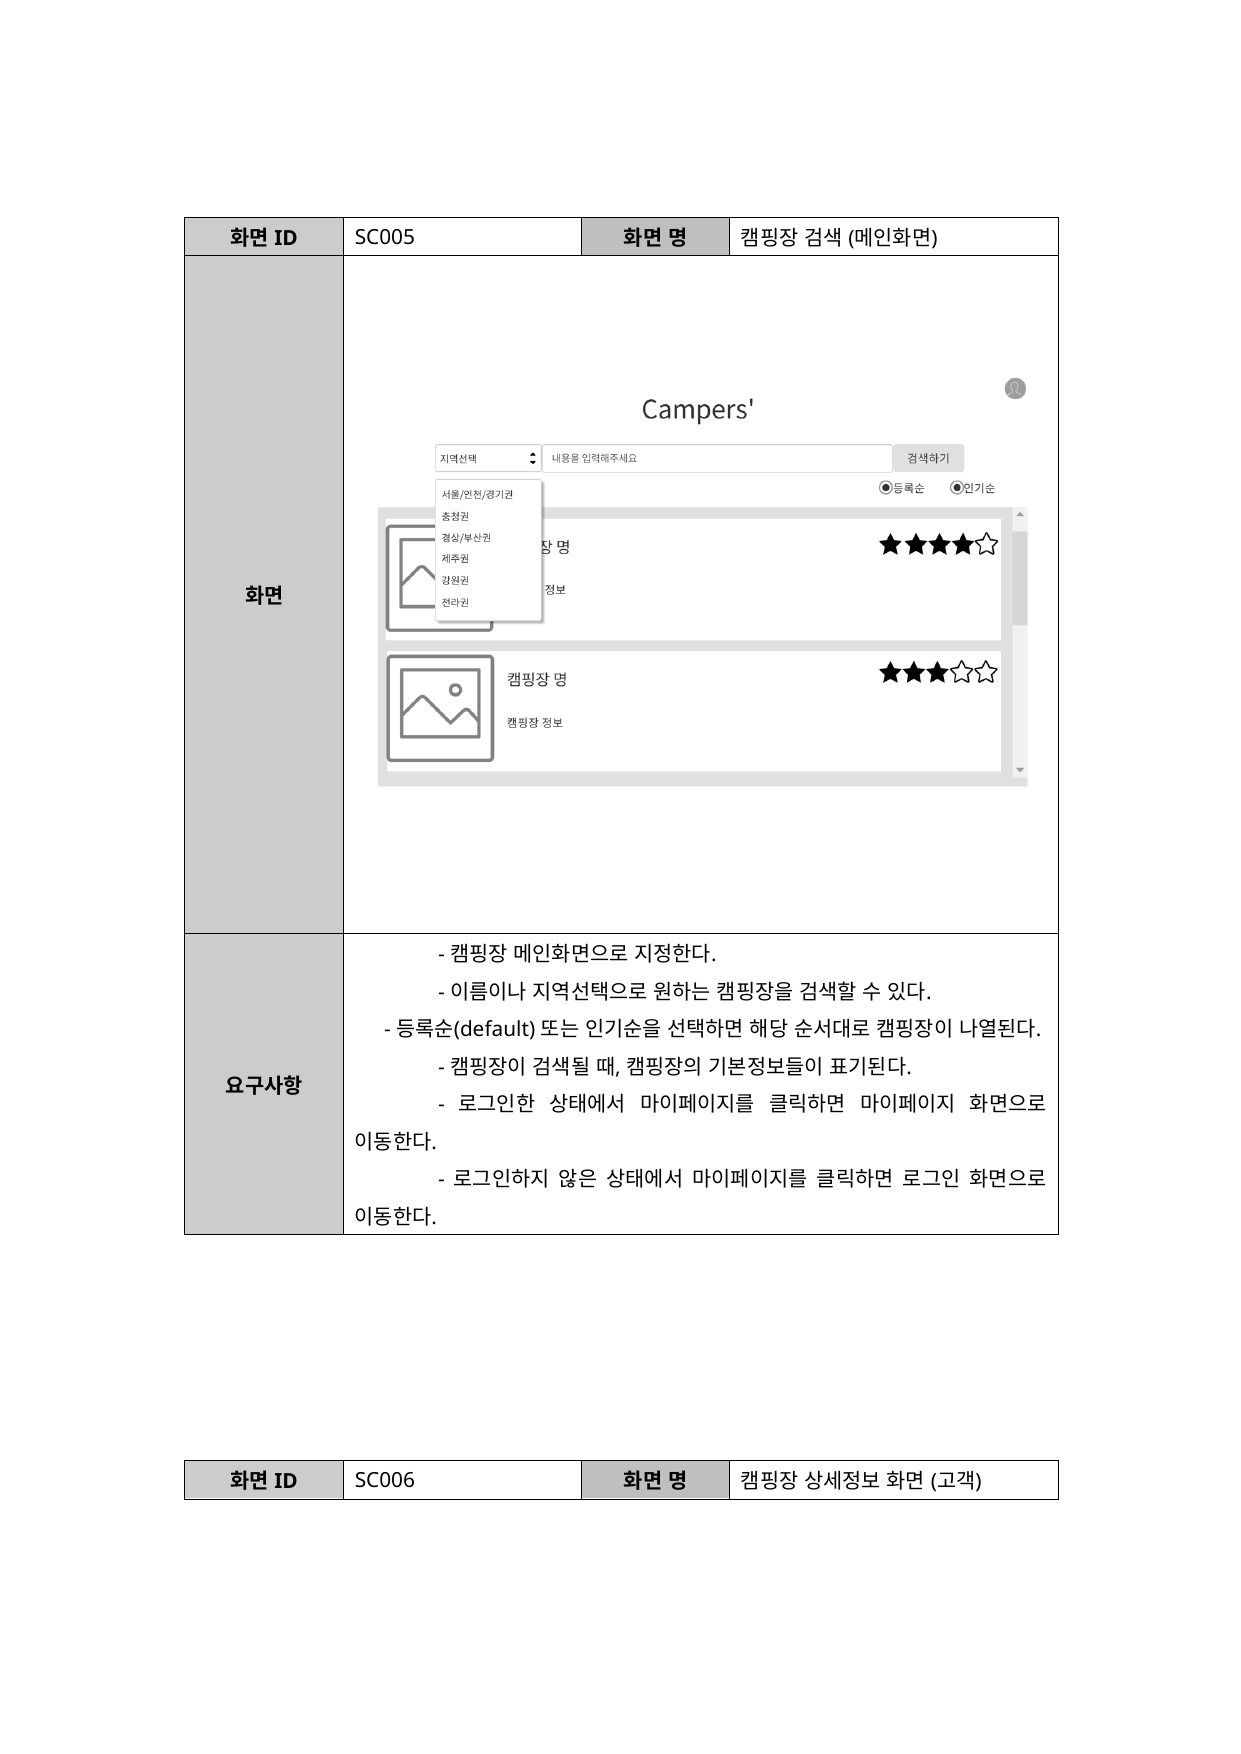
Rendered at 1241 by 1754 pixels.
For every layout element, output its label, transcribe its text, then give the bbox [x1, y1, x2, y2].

table_header 캠핑장 검색 (메인화면) [730, 218, 1058, 255]
table_header SC006 [344, 1461, 581, 1498]
table_header 화면 명 [582, 218, 729, 255]
table_cell 요구사항 [185, 934, 343, 1234]
table_header 화면 명 [582, 1461, 729, 1498]
table_cell [344, 256, 1058, 933]
picture [354, 369, 1051, 796]
table_header 화면 ID [185, 218, 343, 255]
table_header SC005 [344, 218, 581, 255]
table_cell - 캠핑장 메인화면으로 지정한다. - 이름이나 지역선택으로 원하는 캠핑장을 검색할 수 있다. - 등록순(default) 또는 인기순을 선택하면 해당 순서대로 캠핑장이 나열된다. - 캠핑장이 검색될 때, 캠핑장의 기본정보들이 표기된다. - 로그인한 상태에서 마이페이지를 클릭하면 마이페이지 화면으로 이동한다. - 로그인하지 않은 상태에서 마이페이지를 클릭하면 로그인 화면으로 이동한다. [344, 934, 1058, 1234]
table_header 캠핑장 상세정보 화면 (고객) [730, 1461, 1058, 1498]
table_cell 화면 [185, 256, 343, 933]
table_header 화면 ID [185, 1461, 343, 1498]
